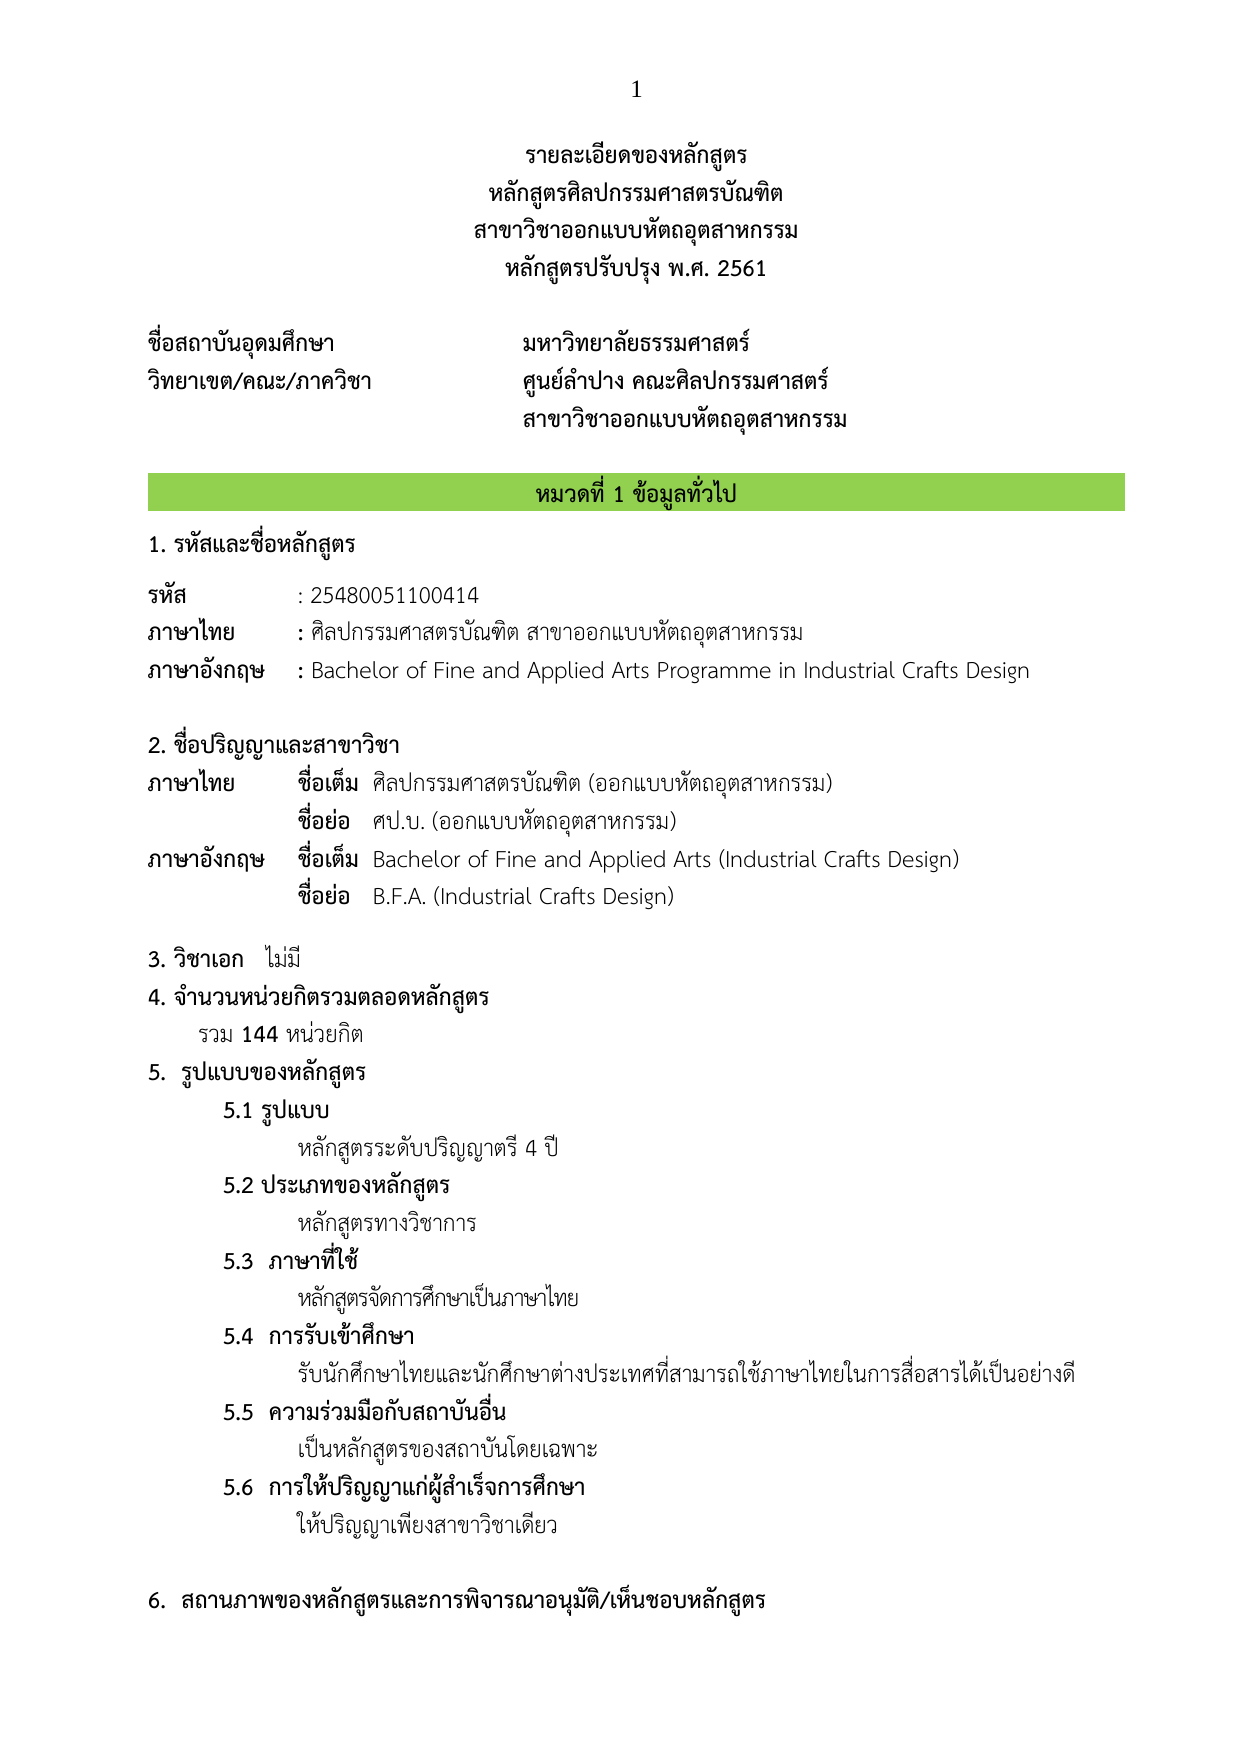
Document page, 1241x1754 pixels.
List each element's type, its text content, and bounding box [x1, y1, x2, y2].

text ภาษาไทย : ศิลปกรรมศาสตรบัณฑิต สาขาออกแบบหัตถอุตสาหกรรม [148, 611, 1125, 649]
text หลักสูตรระดับปริญญาตรี 4 ปี [148, 1127, 1125, 1164]
text รหัส : 25480051100414 [148, 574, 1125, 611]
text 5.3 ภาษาที่ใช้ [148, 1240, 1125, 1277]
text รายละเอียดของหลักสูตร [148, 134, 1125, 172]
text สาขาวิชาออกแบบหัตถอุตสาหกรรม [148, 209, 1125, 247]
text 6. สถานภาพของหลักสูตรและการพิจารณาอนุมัติ/เห็นชอบหลักสูตร [148, 1579, 1125, 1617]
text รวม 144 หน่วยกิต [148, 1013, 1125, 1051]
text 5.2 ประเภทของหลักสูตร [148, 1164, 1125, 1202]
text 5.1 รูปแบบ [148, 1089, 1125, 1127]
text 5.4 การรับเข้าศึกษา [148, 1315, 1125, 1353]
text ภาษาอังกฤษ : Bachelor of Fine and Applied Arts Programme in Industrial Crafts Design [148, 649, 1125, 687]
text ภาษาอังกฤษ ชื่อเต็ม Bachelor of Fine and Applied Arts (Industrial Crafts Design) [148, 838, 1125, 875]
text 3. วิชาเอก ไม่มี [148, 938, 1125, 976]
text ชื่อย่อ B.F.A. (Industrial Crafts Design) [148, 875, 1125, 913]
text 1. รหัสและชื่อหลักสูตร [148, 523, 1125, 561]
text สาขาวิชาออกแบบหัตถอุตสาหกรรม [523, 398, 1125, 436]
text ชื่อย่อ ศป.บ. (ออกแบบหัตถอุตสาหกรรม) [148, 800, 1125, 838]
text วิทยาเขต/คณะ/ภาควิชา ศูนย์ลำปาง คณะศิลปกรรมศาสตร์ [148, 360, 1125, 398]
text หลักสูตรปรับปรุง พ.ศ. 2561 [148, 247, 1125, 285]
text หลักสูตรจัดการศึกษาเป็นภาษาไทย [148, 1277, 1125, 1315]
text รับนักศึกษาไทยและนักศึกษาต่างประเทศที่สามารถใช้ภาษาไทยในการสื่อสารได้เป็นอย่างดี [148, 1353, 1125, 1391]
text 2. ชื่อปริญญาและสาขาวิชา [148, 724, 1125, 762]
text 5.6 การให้ปริญญาแก่ผู้สำเร็จการศึกษา [148, 1466, 1125, 1504]
text เป็นหลักสูตรของสถาบันโดยเฉพาะ [148, 1428, 1125, 1466]
text ชื่อสถาบันอุดมศึกษา มหาวิทยาลัยธรรมศาสตร์ [148, 322, 1125, 360]
text ภาษาไทย ชื่อเต็ม ศิลปกรรมศาสตรบัณฑิต (ออกแบบหัตถอุตสาหกรรม) [148, 762, 1125, 800]
text 5.5 ความร่วมมือกับสถาบันอื่น [148, 1391, 1125, 1428]
text 4. จำนวนหน่วยกิตรวมตลอดหลักสูตร [148, 976, 1125, 1013]
text หมวดที่ 1 ข้อมูลทั่วไป [148, 473, 1125, 511]
text 5. รูปแบบของหลักสูตร [148, 1051, 1125, 1089]
text หลักสูตรศิลปกรรมศาสตรบัณฑิต [148, 172, 1125, 209]
text หลักสูตรทางวิชาการ [148, 1202, 1125, 1240]
text ให้ปริญญาเพียงสาขาวิชาเดียว [148, 1504, 1125, 1541]
